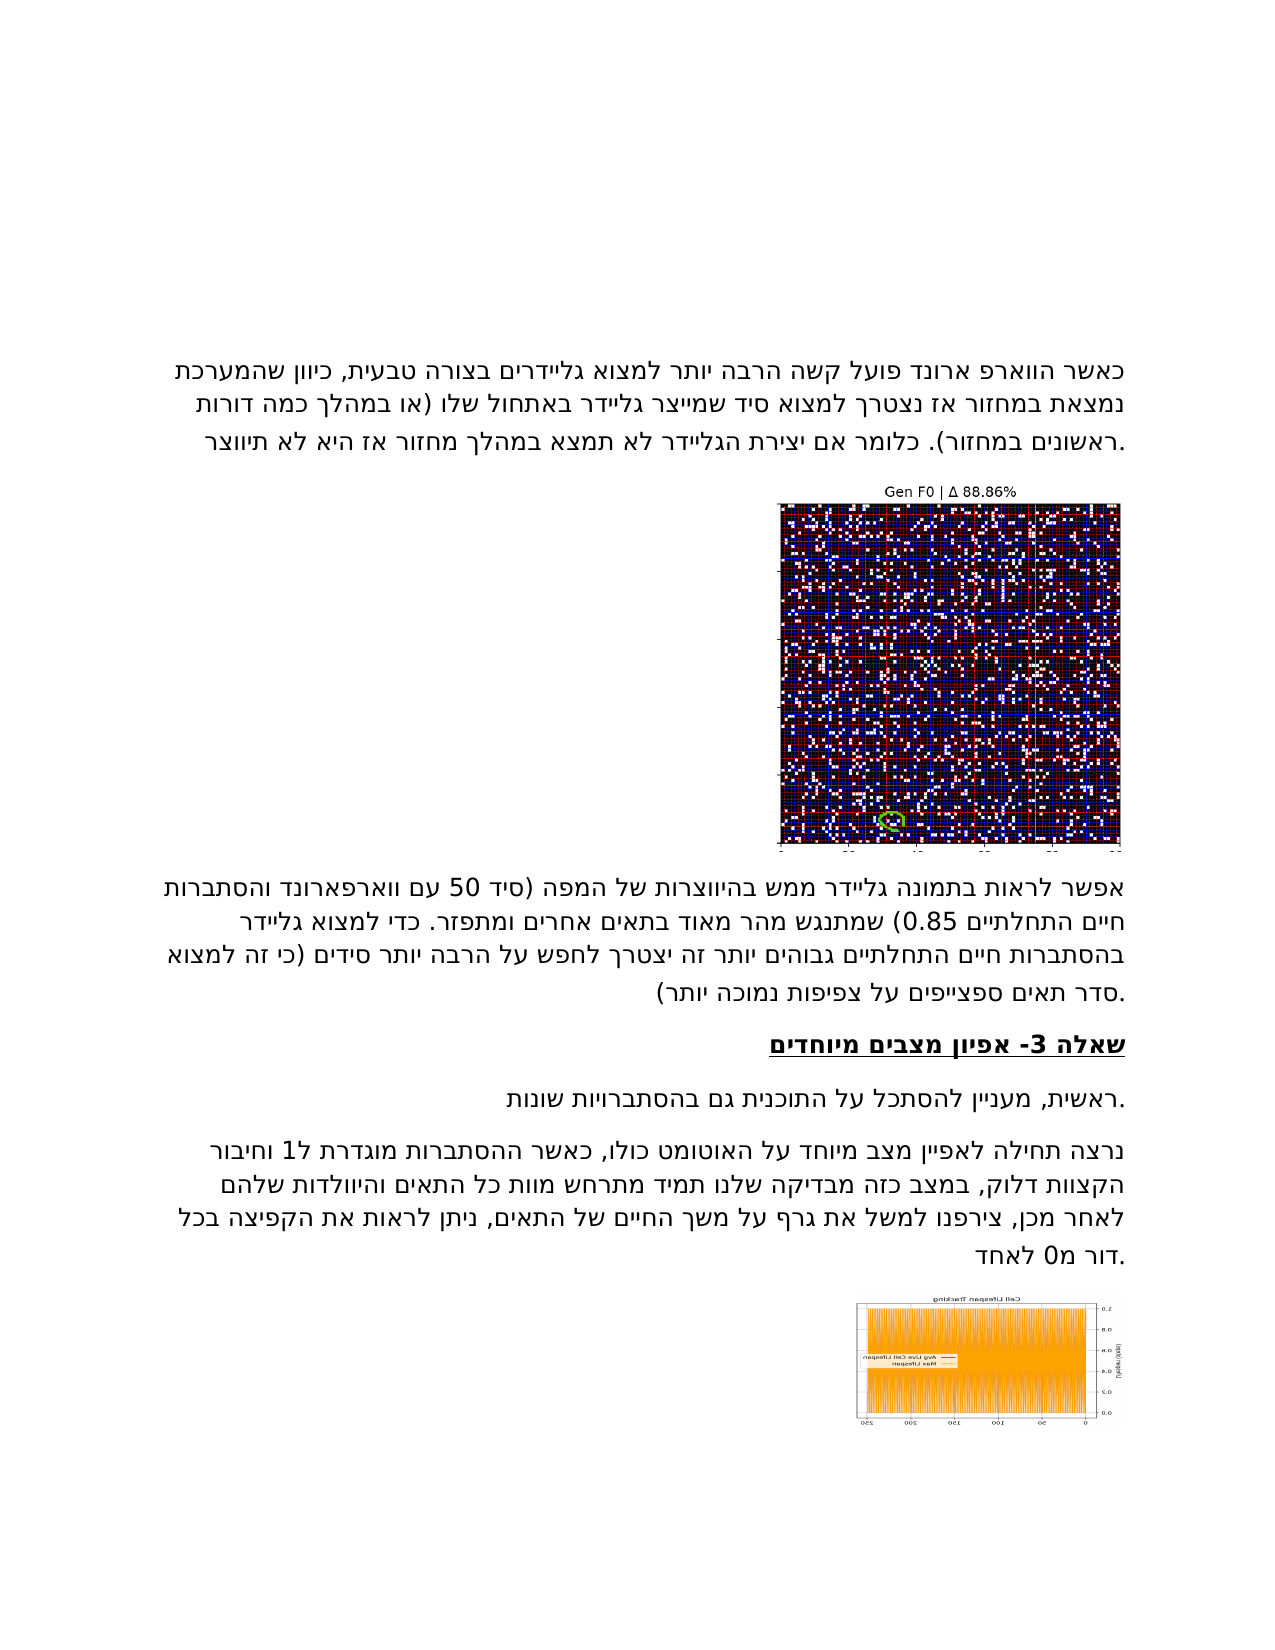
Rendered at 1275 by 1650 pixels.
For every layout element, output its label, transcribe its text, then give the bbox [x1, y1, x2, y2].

text כאשר הווארפ ארונד פועל קשה הרבה יותר למצוא גליידרים בצורה טבעית, כיוון שהמערכת נמצאת במחזור אז נצטרך למצוא סיד שמייצר גליידר באתחול שלו (או במהלך כמה דורות ראשונים במחזור). כלומר אם יצירת הגליידר לא תמצא במהלך מחזור אז היא לא תיווצר. [150, 317, 1125, 458]
text אפשר לראות בתמונה גליידר ממש בהיווצרות של המפה (סיד 50 עם ווארפארונד והסתברות חיים התחלתיים 0.85) שמתנגש מהר מאוד בתאים אחרים ומתפזר. כדי למצוא גליידר בהסתברות חיים התחלתיים גבוהים יותר זה יצטרך לחפש על הרבה יותר סידים (כי זה למצוא סדר תאים ספצייפים על צפיפות נמוכה יותר). [150, 873, 1125, 1009]
text נרצה תחילה לאפיין מצב מיוחד על האוטומט כולו, כאשר ההסתברות מוגדרת ל1 וחיבור הקצוות דלוק, במצב כזה מבדיקה שלנו תמיד מתרחש מוות כל התאים והיוולדות שלהם לאחר מכן, צירפנו למשל את גרף על משך החיים של התאים, ניתן לראות את הקפיצה בכל דור מ0 לאחד. [150, 1137, 1125, 1272]
picture [854, 1293, 1125, 1426]
text ראשית, מעניין להסתכל על התוכנית גם בהסתברויות שונות. [150, 1081, 1125, 1115]
picture [775, 479, 1125, 852]
text שאלה 3- אפיון מצבים מיוחדים [150, 1031, 1125, 1060]
